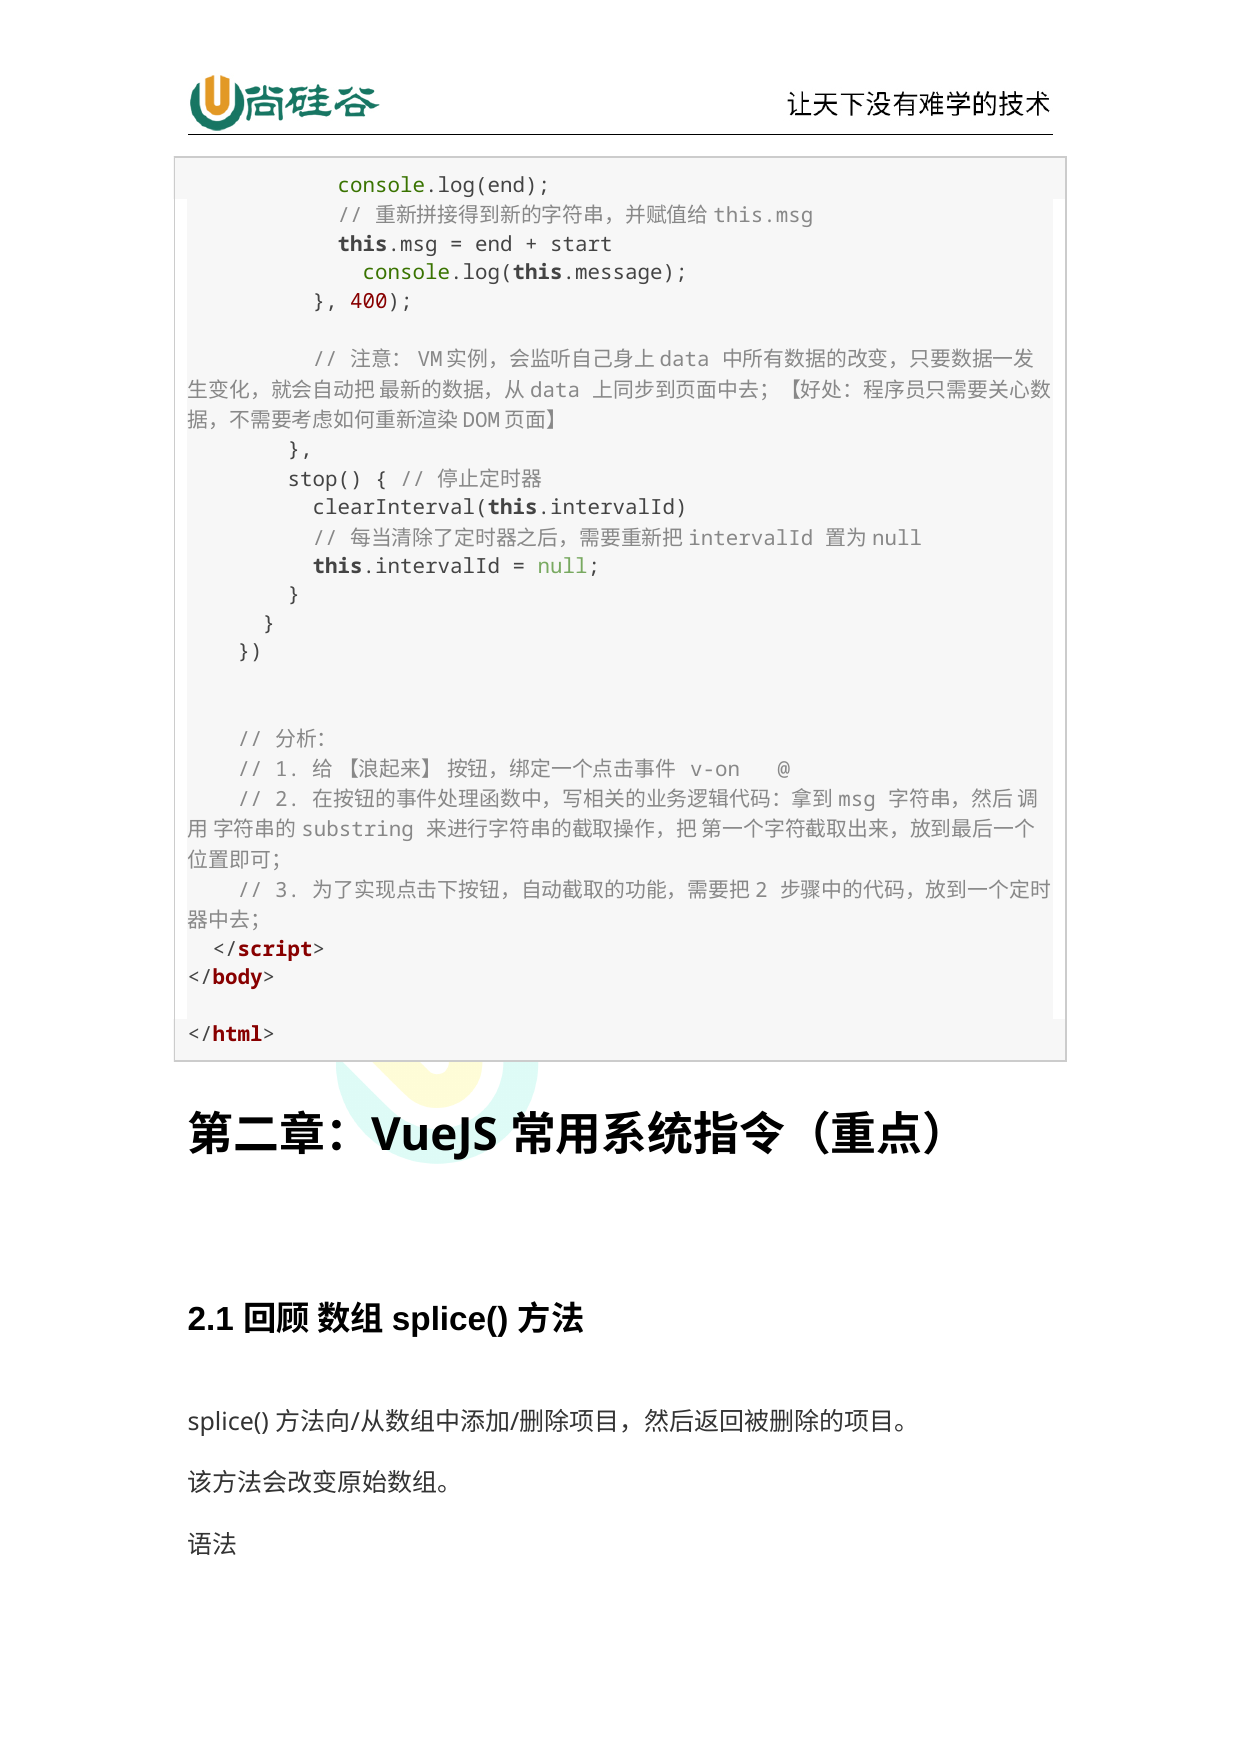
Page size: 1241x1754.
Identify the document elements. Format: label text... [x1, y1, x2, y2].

text // 分析： [187, 722, 1053, 752]
text console.log(this.message); [187, 257, 1053, 286]
text this.intervalId = null; [187, 551, 1053, 579]
text </html> [175, 1005, 1065, 1060]
text } [187, 608, 1053, 636]
subtitle 第二章：VueJS 常用系统指令（重点） [187, 1097, 1053, 1163]
text splice() 方法向/从数组中添加/删除项目，然后返回被删除的项目。 [187, 1402, 1053, 1438]
text // 3. 为了实现点击下按钮，自动截取的功能，需要把 2 步骤中的代码，放到一个定时器中去； [187, 873, 1053, 934]
subtitle 2.1 回顾 数组 splice() 方法 [187, 1292, 1053, 1340]
text 语法 [187, 1524, 1053, 1560]
picture [187, 73, 1053, 132]
text }) [187, 636, 1053, 665]
text </body> [187, 962, 1053, 991]
text // 1. 给 【浪起来】 按钮，绑定一个点击事件 v-on @ [187, 752, 1053, 782]
text 该方法会改变原始数组。 [187, 1463, 1053, 1499]
text // 注意： VM实例，会监听自己身上 data 中所有数据的改变，只要数据一发生变化，就会自动把 最新的数据，从data 上同步到页面中去；【好处：程序员只需要关心数据，不需要考虑如何重新渲染DOM页面】 [187, 343, 1053, 434]
text </script> [187, 934, 1053, 962]
text clearInterval(this.intervalId) [187, 492, 1053, 521]
text // 每当清除了定时器之后，需要重新把 intervalId 置为 null [187, 521, 1053, 551]
text }, [187, 434, 1053, 462]
text // 重新拼接得到新的字符串，并赋值给 this.msg [187, 199, 1053, 229]
text console.log(end); [175, 158, 1065, 199]
text }, 400); [187, 286, 1053, 314]
text this.msg = end + start [187, 229, 1053, 257]
text } [187, 579, 1053, 608]
text stop() { // 停止定时器 [187, 462, 1053, 492]
text // 2. 在按钮的事件处理函数中，写相关的业务逻辑代码：拿到 msg 字符串，然后 调用 字符串的 substring 来进行字符串的截取操作，把 第一个字符截取出来，放到最后一个位置即可； [187, 782, 1053, 873]
